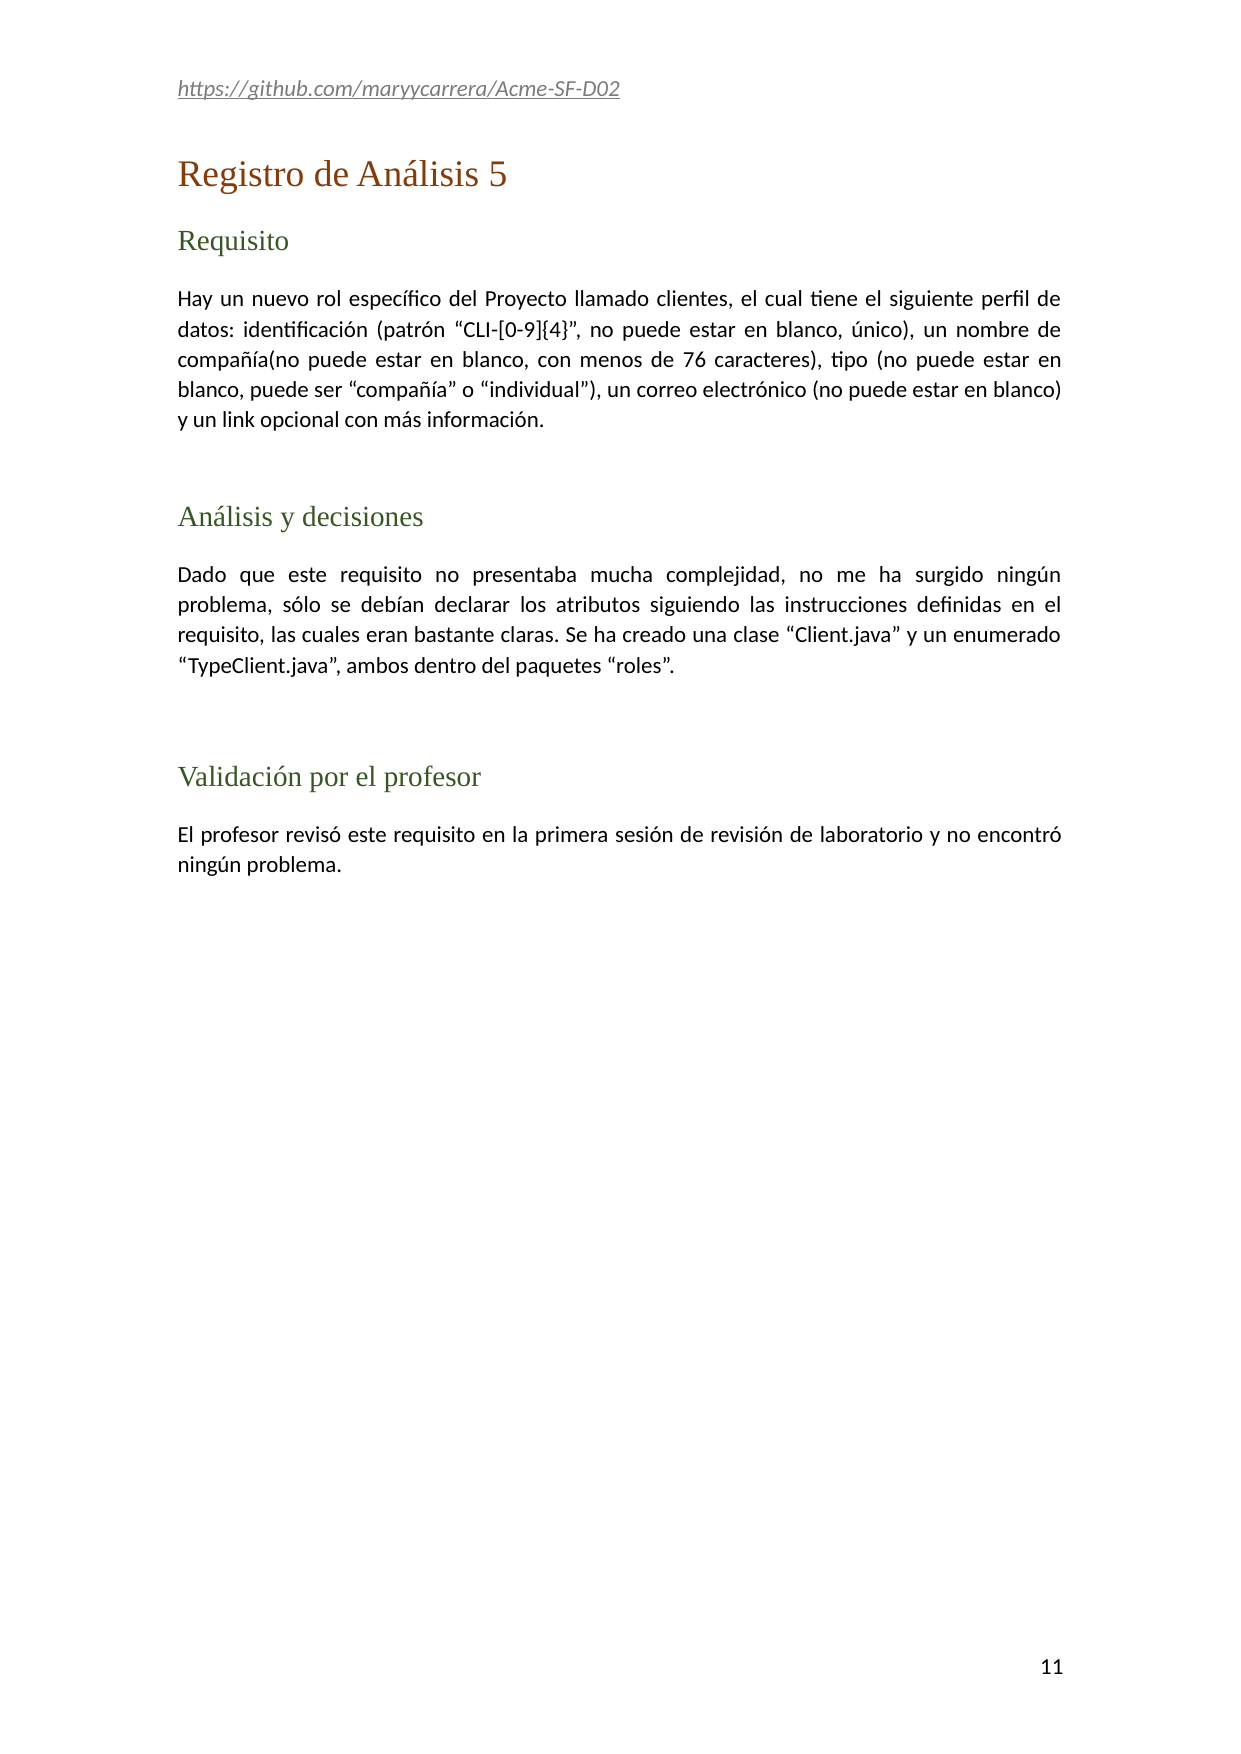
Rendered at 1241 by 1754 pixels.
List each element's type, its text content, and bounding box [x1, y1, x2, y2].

subtitle Requisito [177, 223, 1063, 257]
subtitle Registro de Análisis 5 [177, 152, 1063, 195]
text Dado que este requisito no presentaba mucha complejidad, no me ha surgido ningún problema, sólo se debían declarar los atributos siguiendo las instrucciones definidas en el requisito, las cuales eran bastante claras. Se ha creado una clase “Client.java” y un enumerado “TypeClient.java”, ambos dentro del paquetes “roles”. [177, 560, 1063, 679]
subtitle Validación por el profesor [177, 759, 1063, 792]
text El profesor revisó este requisito en la primera sesión de revisión de laboratorio y no encontró ningún problema. [177, 820, 1063, 878]
text Hay un nuevo rol específico del Proyecto llamado clientes, el cual tiene el siguiente perfil de datos: identificación (patrón “CLI-[0-9]{4}”, no puede estar en blanco, único), un nombre de compañía(no puede estar en blanco, con menos de 76 caracteres), tipo (no puede estar en blanco, puede ser “compañía” o “individual”), un correo electrónico (no puede estar en blanco) y un link opcional con más información. [177, 284, 1063, 433]
subtitle Análisis y decisiones [177, 499, 1063, 533]
